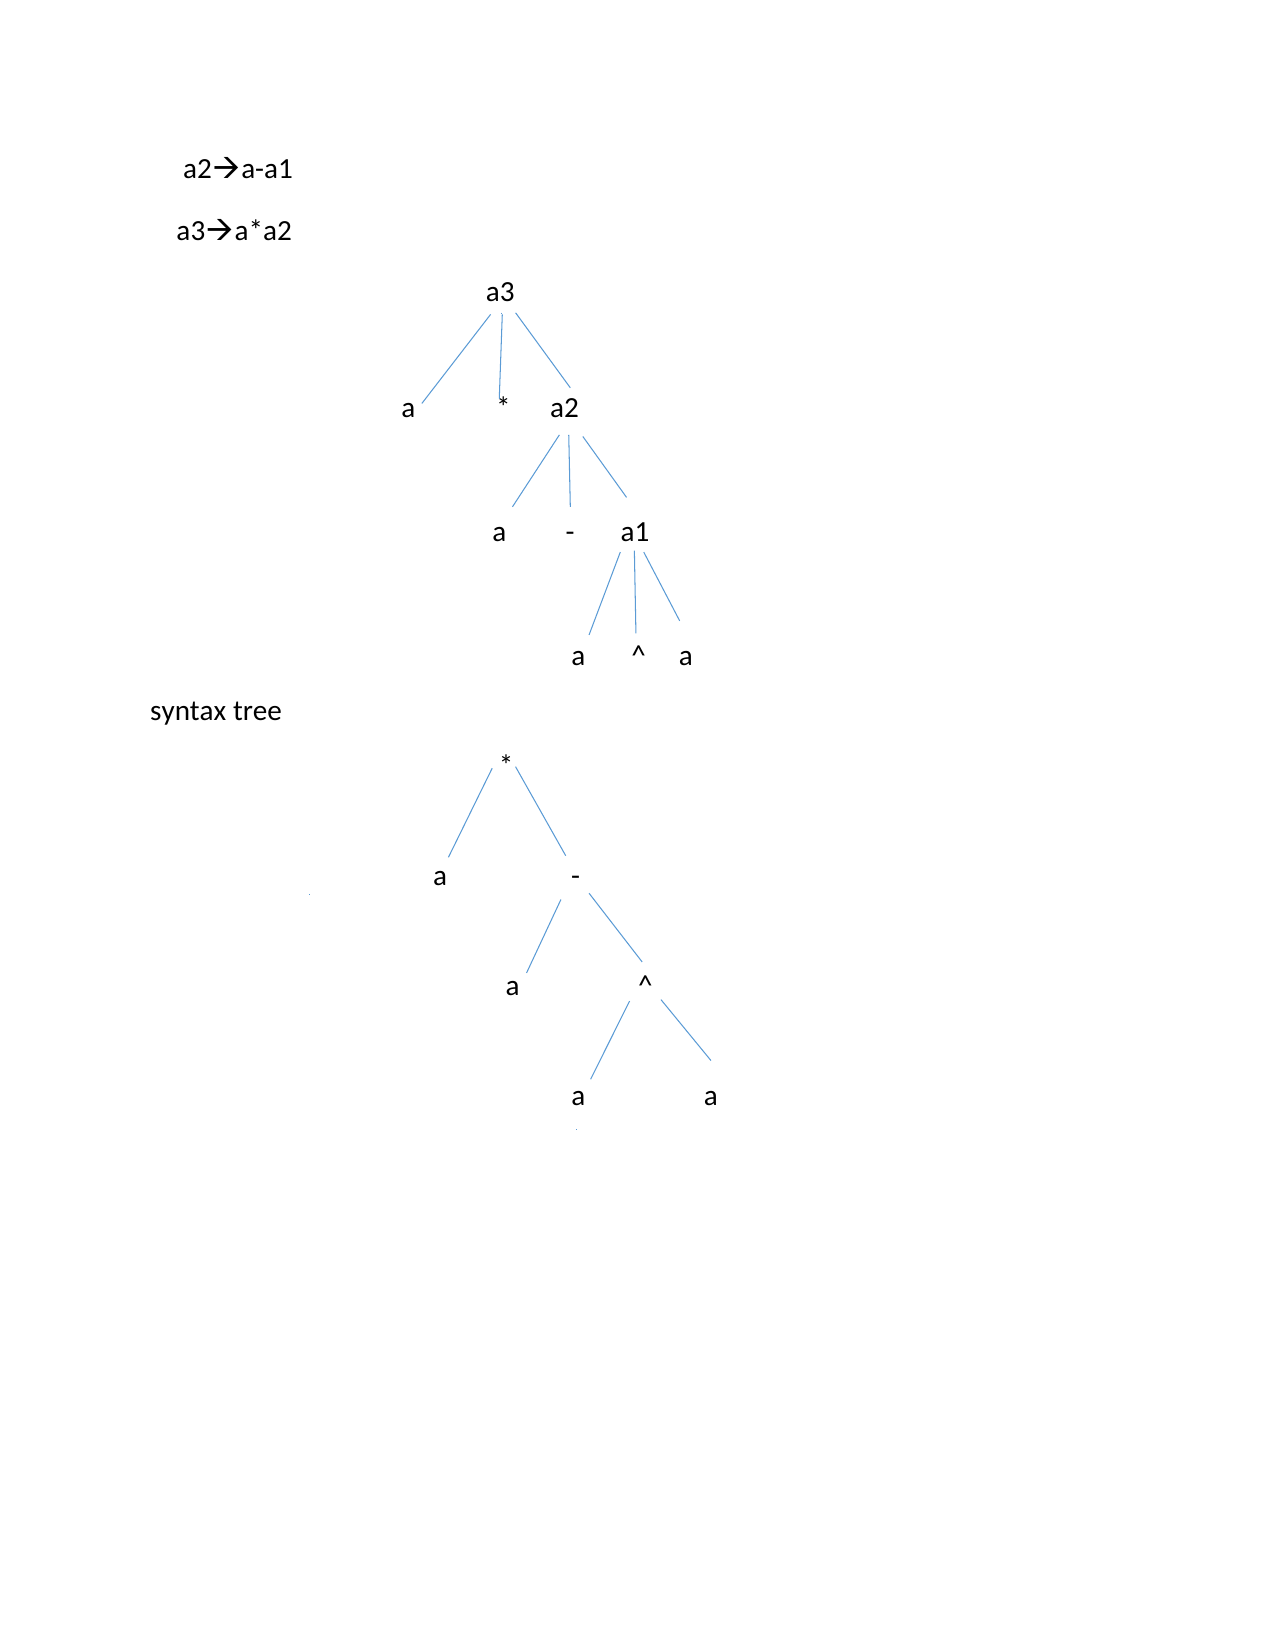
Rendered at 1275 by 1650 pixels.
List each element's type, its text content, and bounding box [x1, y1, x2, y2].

text a3 [150, 273, 1125, 309]
text a ^ a [150, 637, 1125, 672]
text a - [150, 857, 1125, 893]
text a a [150, 1077, 1125, 1113]
text * [150, 747, 1125, 782]
text a ^ [150, 967, 1125, 1003]
text a3a*a2 [150, 212, 1125, 247]
text a - a1 [150, 513, 1125, 549]
text a2a-a1 [150, 150, 1125, 186]
text a * a2 [150, 389, 1125, 425]
text syntax tree [150, 692, 1125, 727]
